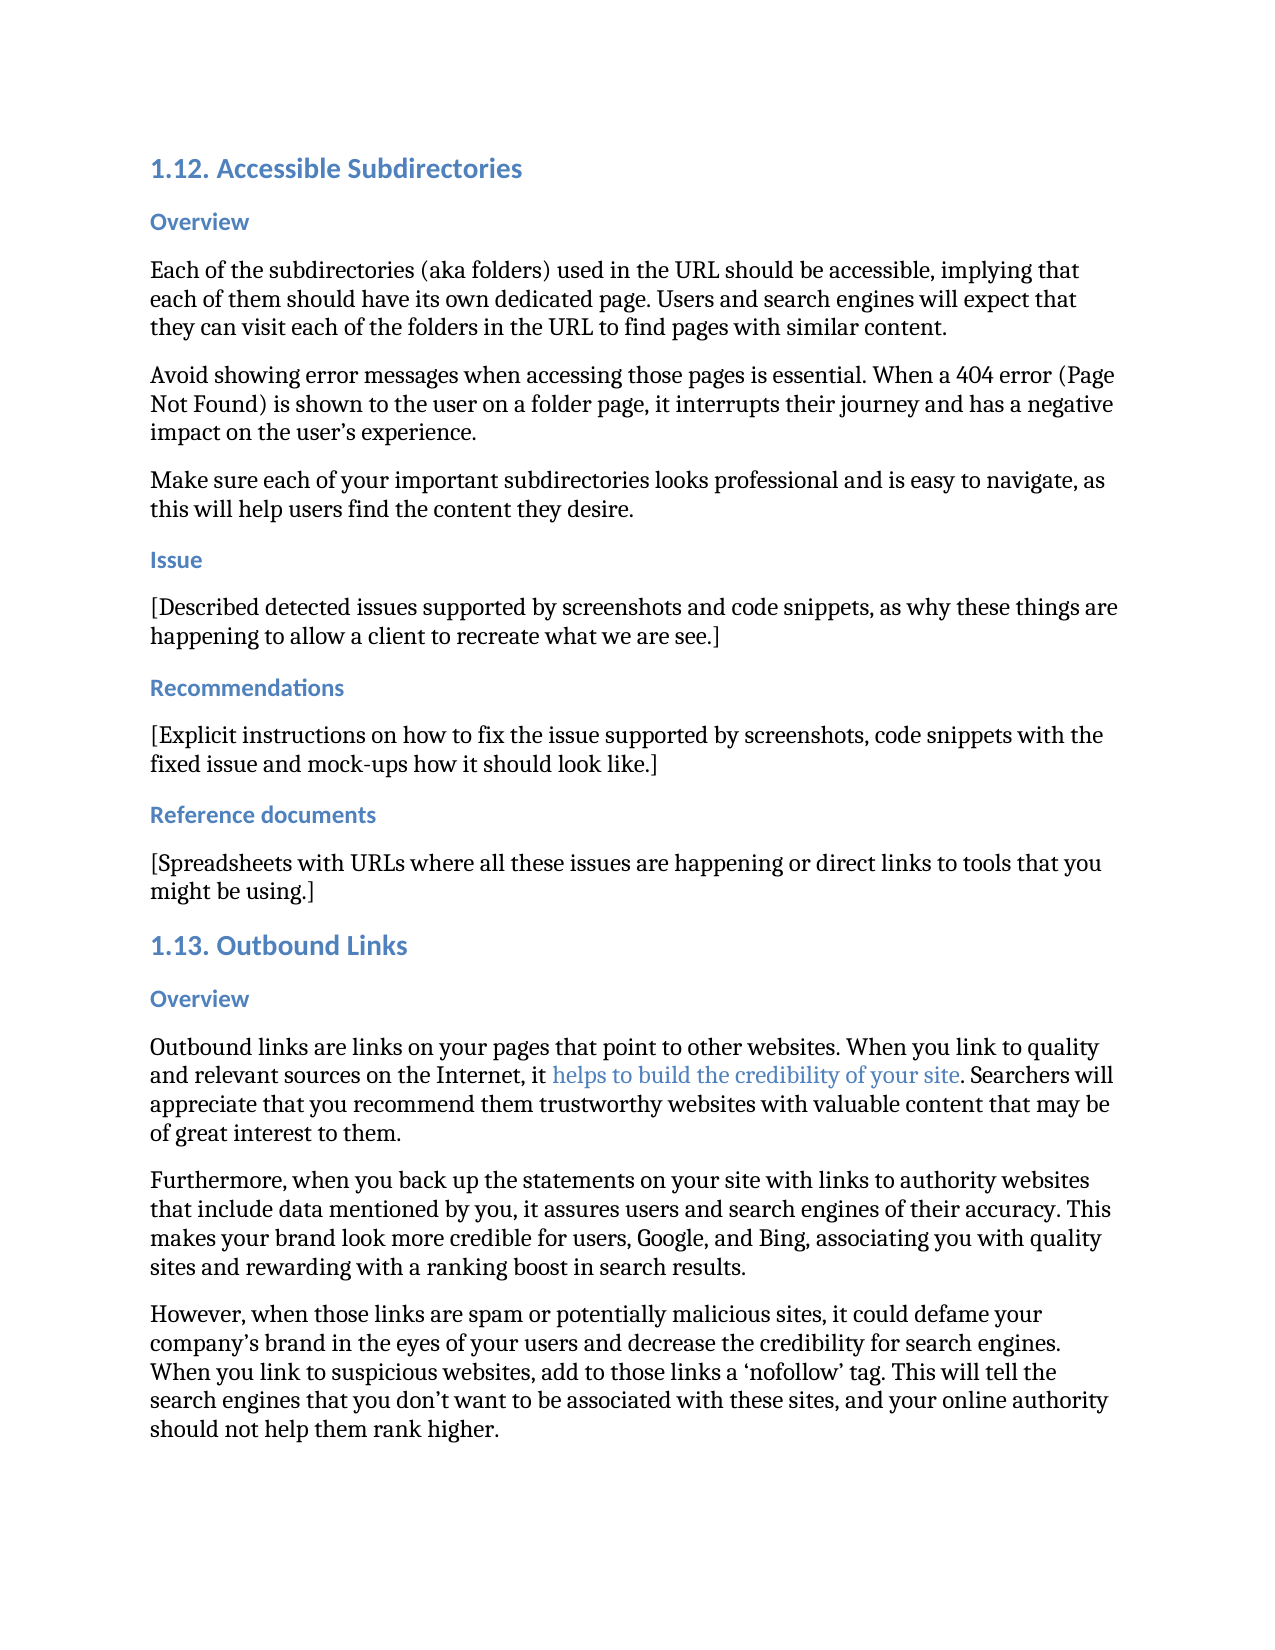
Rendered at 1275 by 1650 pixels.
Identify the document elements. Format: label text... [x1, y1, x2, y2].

text Outbound links are links on your pages that point to other websites. When you link to quality and relevant sources on the Internet, it helps to build the credibility of your site. Searchers will appreciate that you recommend them trustworthy websites with valuable content that may be of great interest to them. [150, 1033, 1125, 1148]
subtitle 1.13. Outbound Links [150, 927, 1125, 962]
subtitle Recommendations [150, 672, 1125, 702]
subtitle Overview [150, 206, 1125, 237]
subtitle Overview [150, 983, 1125, 1014]
text Make sure each of your important subdirectories looks professional and is easy to navigate, as this will help users find the content they desire. [150, 466, 1125, 523]
text [Explicit instructions on how to fix the issue supported by screenshots, code snippets with the fixed issue and mock-ups how it should look like.] [150, 721, 1125, 778]
text Furthermore, when you back up the statements on your site with links to authority websites that include data mentioned by you, it assures users and search engines of their accuracy. This makes your brand look more credible for users, Google, and Bing, associating you with quality sites and rewarding with a ranking boost in search results. [150, 1166, 1125, 1281]
subtitle Issue [150, 544, 1125, 574]
text [Described detected issues supported by screenshots and code snippets, as why these things are happening to allow a client to recreate what we are see.] [150, 593, 1125, 651]
text [Spreadsheets with URLs where all these issues are happening or direct links to tools that you might be using.] [150, 848, 1125, 906]
subtitle Reference documents [150, 799, 1125, 830]
text However, when those links are spam or potentially malicious sites, it could defame your company’s brand in the eyes of your users and decrease the credibility for search engines. When you link to suspicious websites, add to those links a ‘nofollow’ tag. This will tell the search engines that you don’t want to be associated with these sites, and your online authority should not help them rank higher. [150, 1300, 1125, 1444]
subtitle 1.12. Accessible Subdirectories [150, 150, 1125, 186]
